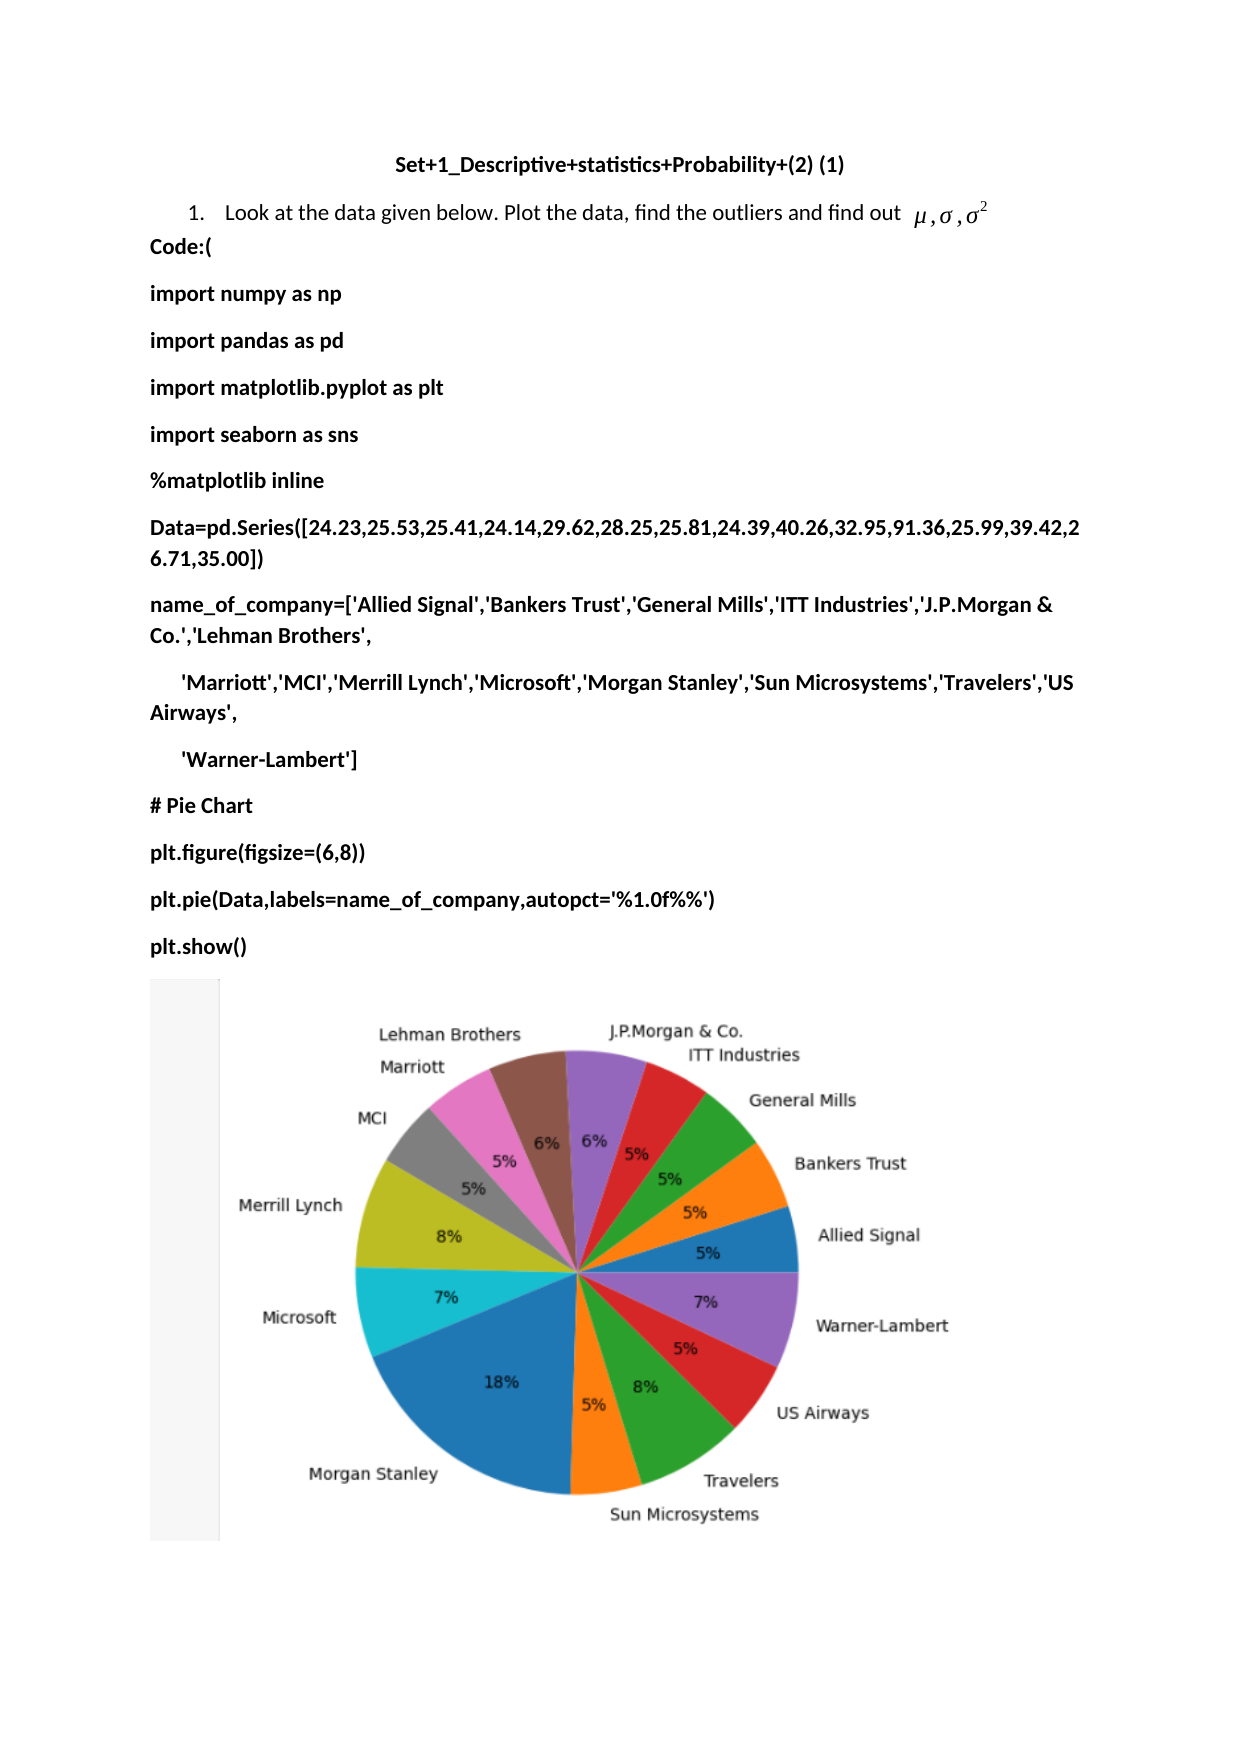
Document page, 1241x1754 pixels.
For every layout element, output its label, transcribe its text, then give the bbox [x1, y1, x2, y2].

text 'Warner-Lambert'] [150, 745, 1090, 773]
text name_of_company=['Allied Signal','Bankers Trust','General Mills','ITT Industries','J.P.Morgan & Co.','Lehman Brothers', [150, 591, 1090, 649]
text import pandas as pd [150, 326, 1090, 354]
text import matplotlib.pyplot as plt [150, 373, 1090, 401]
text plt.show() [150, 932, 1090, 960]
picture [150, 979, 1091, 1541]
text Set+1_Descriptive+statistics+Probability+(2) (1) [150, 150, 1090, 178]
text plt.figure(figsize=(6,8)) [150, 838, 1090, 866]
text plt.pie(Data,labels=name_of_company,autopct='%1.0f%%') [150, 885, 1090, 913]
text import seaborn as sns [150, 420, 1090, 448]
text 'Marriott','MCI','Merrill Lynch','Microsoft','Morgan Stanley','Sun Microsystems','Travelers','US Airways', [150, 668, 1090, 726]
text %matplotlib inline [150, 467, 1090, 494]
text import numpy as np [150, 279, 1090, 307]
text Data=pd.Series([24.23,25.53,25.41,24.14,29.62,28.25,25.81,24.39,40.26,32.95,91.36,25.99,39.42,26.71,35.00]) [150, 513, 1090, 572]
text Code:( [150, 232, 1090, 260]
list Look at the data given below. Plot the data, find the outliers and find out [187, 197, 1090, 228]
text # Pie Chart [150, 792, 1090, 819]
